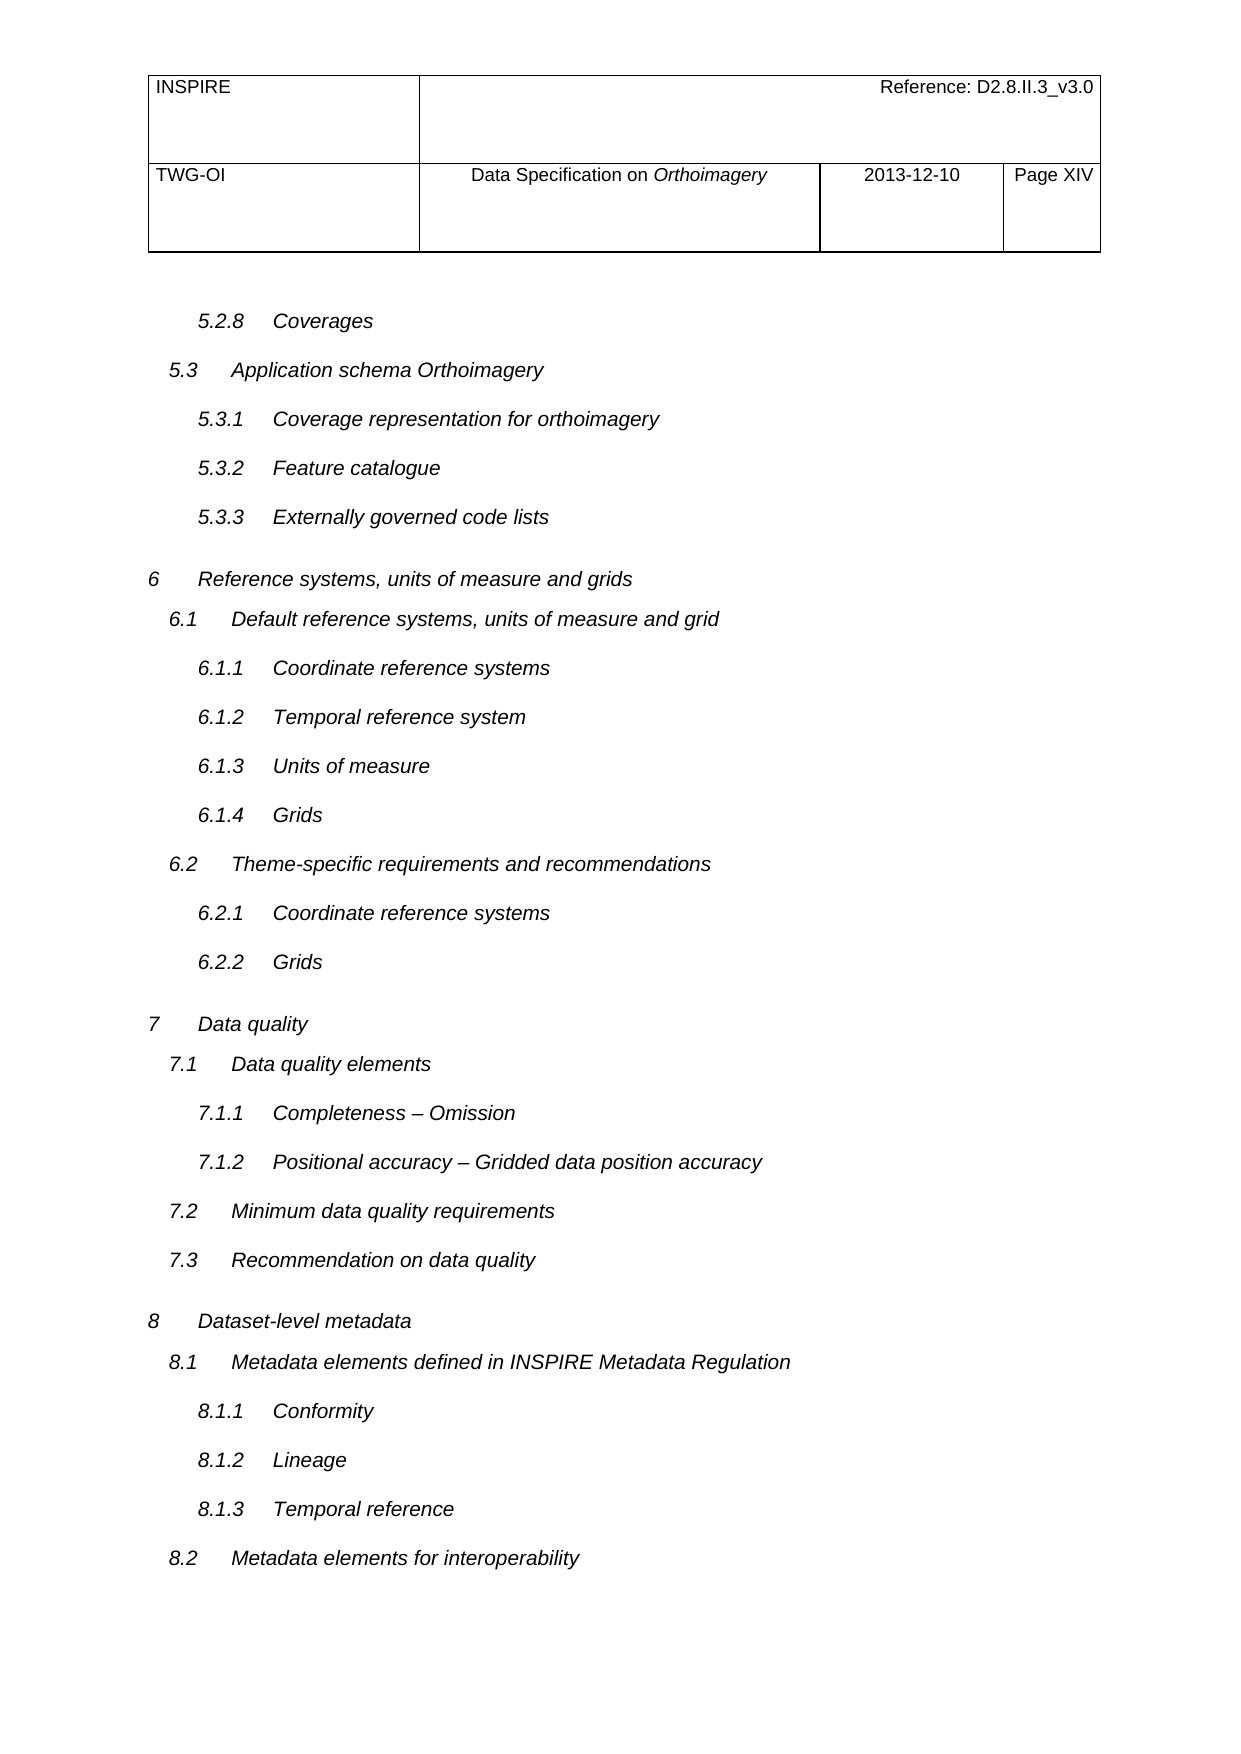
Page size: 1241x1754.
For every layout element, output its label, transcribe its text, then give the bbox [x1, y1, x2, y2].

text 8.2 Metadata elements for interoperability 64 [168, 1546, 1092, 1570]
text 8.1.2 Lineage 63 [198, 1448, 1092, 1472]
text 5.3.3 Externally governed code lists 49 [198, 505, 1092, 529]
text 8.1.1 Conformity 62 [198, 1399, 1092, 1423]
text 6.1.4 Grids 53 [198, 803, 1092, 827]
text 6.2 Theme-specific requirements and recommendations 54 [168, 852, 1092, 876]
text 5.3.1 Coverage representation for orthoimagery 27 [198, 407, 1092, 431]
text 7 Data quality 57 [148, 1011, 1092, 1035]
text 7.1 Data quality elements 57 [168, 1052, 1092, 1076]
text 5.3 Application schema Orthoimagery 27 [168, 358, 1092, 382]
text 8 Dataset-level metadata 60 [148, 1309, 1092, 1333]
text 7.2 Minimum data quality requirements 60 [168, 1199, 1092, 1223]
text 8.1.3 Temporal reference 64 [198, 1497, 1092, 1521]
text 7.1.2 Positional accuracy – Gridded data position accuracy 58 [198, 1150, 1092, 1174]
text 6.2.2 Grids 54 [198, 950, 1092, 974]
text 5.3.2 Feature catalogue 42 [198, 456, 1092, 480]
text 7.1.1 Completeness – Omission 58 [198, 1101, 1092, 1125]
text 8.1 Metadata elements defined in INSPIRE Metadata Regulation 60 [168, 1350, 1092, 1374]
text 6.1.3 Units of measure 52 [198, 754, 1092, 778]
text 6.1.1 Coordinate reference systems 49 [198, 656, 1092, 680]
text 7.3 Recommendation on data quality 60 [168, 1248, 1092, 1272]
text 6.1 Default reference systems, units of measure and grid 49 [168, 607, 1092, 631]
text 6 Reference systems, units of measure and grids 49 [148, 567, 1092, 591]
text 6.2.1 Coordinate reference systems 54 [198, 901, 1092, 925]
text 6.1.2 Temporal reference system 52 [198, 705, 1092, 729]
text 5.2.8 Coverages 26 [198, 309, 1092, 333]
